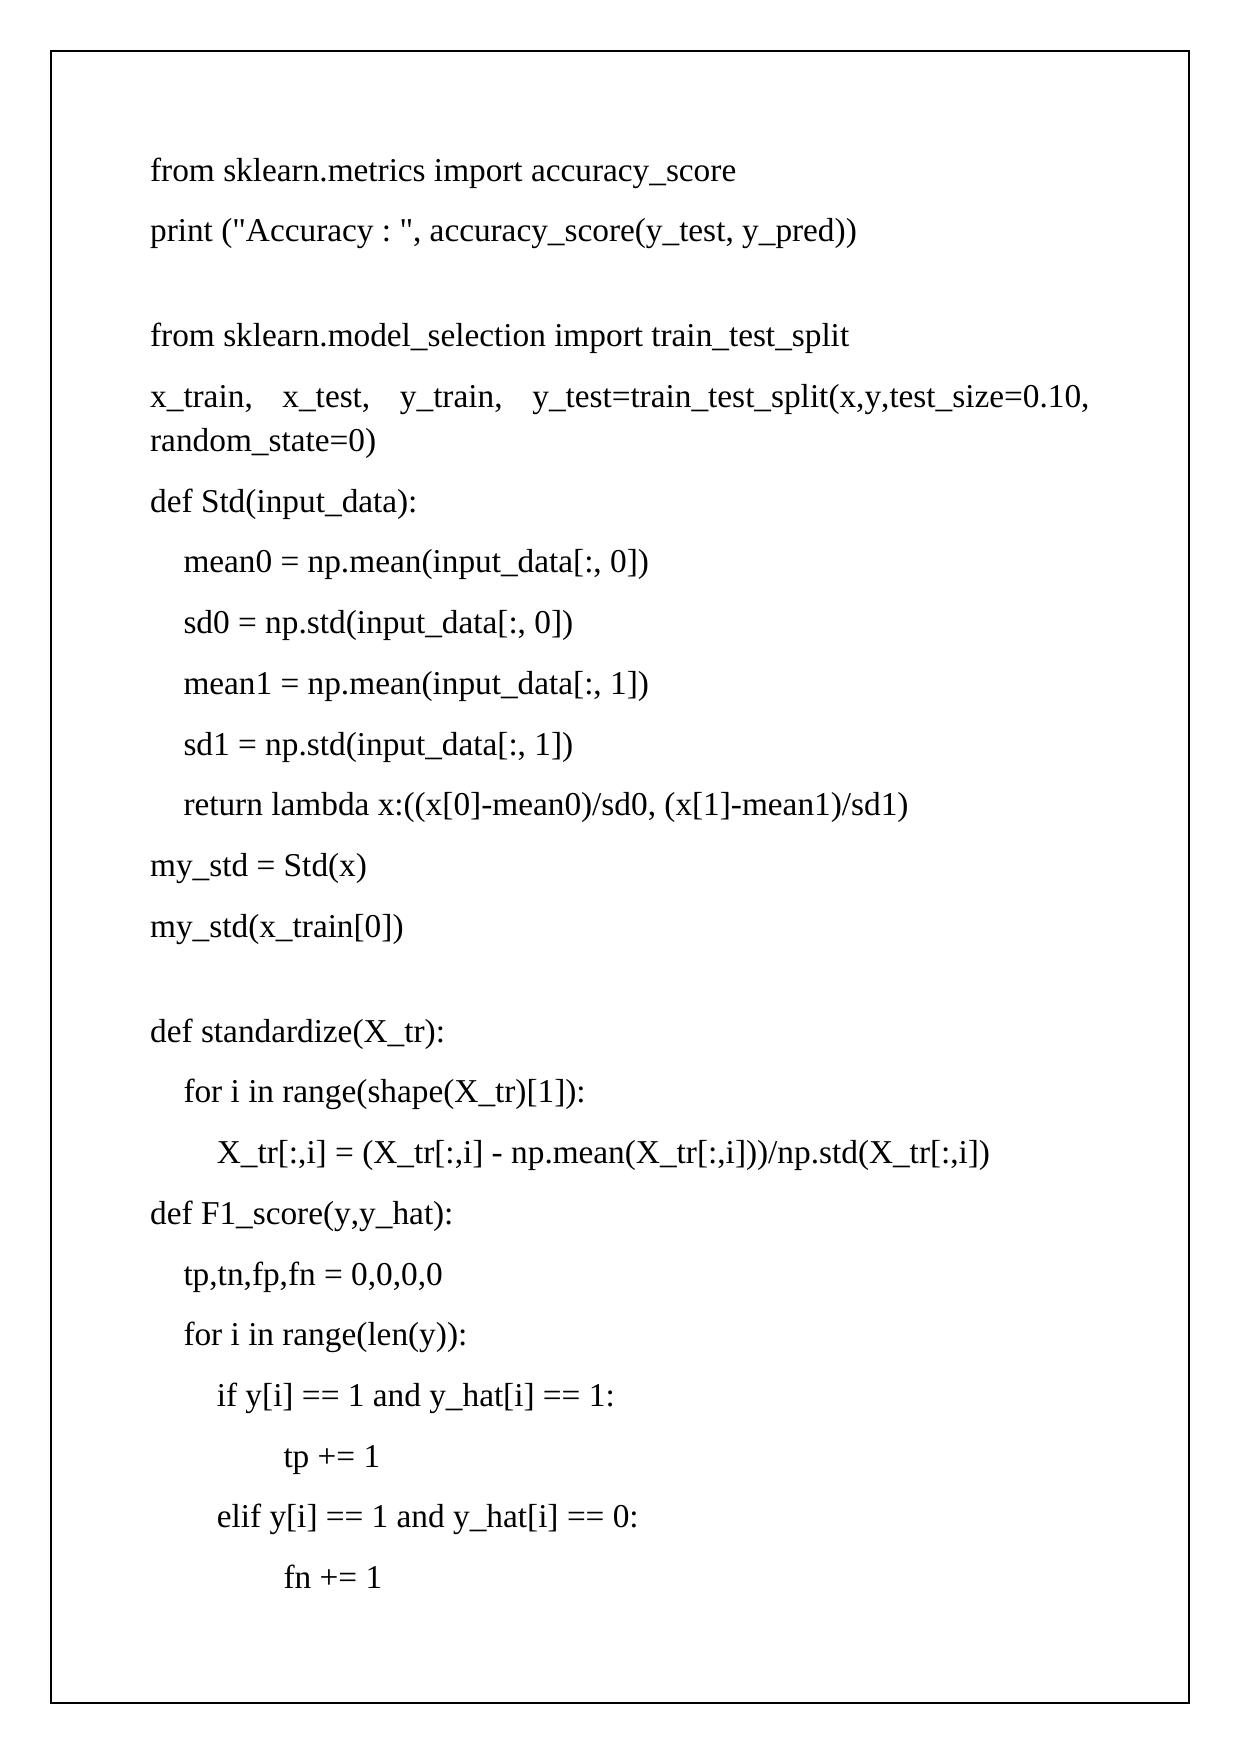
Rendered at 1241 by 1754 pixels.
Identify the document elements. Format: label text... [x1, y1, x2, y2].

text x_train, x_test, y_train, y_test=train_test_split(x,y,test_size=0.10, random_state=0) [150, 376, 1090, 459]
text X_tr[:,i] = (X_tr[:,i] - np.mean(X_tr[:,i]))/np.std(X_tr[:,i]) [150, 1132, 1090, 1171]
text from sklearn.metrics import accuracy_score [150, 150, 1090, 188]
text fn += 1 [150, 1557, 1090, 1596]
text def standardize(X_tr): [150, 1011, 1090, 1049]
text from sklearn.model_selection import train_test_split [150, 316, 1090, 354]
text def Std(input_data): [150, 481, 1090, 519]
text tp += 1 [150, 1436, 1090, 1474]
text mean0 = np.mean(input_data[:, 0]) [150, 542, 1090, 580]
text my_std(x_train[0]) [150, 906, 1090, 944]
text if y[i] == 1 and y_hat[i] == 1: [150, 1375, 1090, 1414]
text for i in range(len(y)): [150, 1314, 1090, 1353]
text my_std = Std(x) [150, 845, 1090, 884]
text for i in range(shape(X_tr)[1]): [150, 1072, 1090, 1110]
text mean1 = np.mean(input_data[:, 1]) [150, 663, 1090, 702]
text elif y[i] == 1 and y_hat[i] == 0: [150, 1497, 1090, 1535]
text def F1_score(y,y_hat): [150, 1193, 1090, 1231]
text return lambda x:((x[0]-mean0)/sd0, (x[1]-mean1)/sd1) [150, 785, 1090, 823]
text tp,tn,fp,fn = 0,0,0,0 [150, 1254, 1090, 1292]
text sd0 = np.std(input_data[:, 0]) [150, 602, 1090, 641]
text sd1 = np.std(input_data[:, 1]) [150, 724, 1090, 762]
text print ("Accuracy : ", accuracy_score(y_test, y_pred)) [150, 211, 1090, 249]
